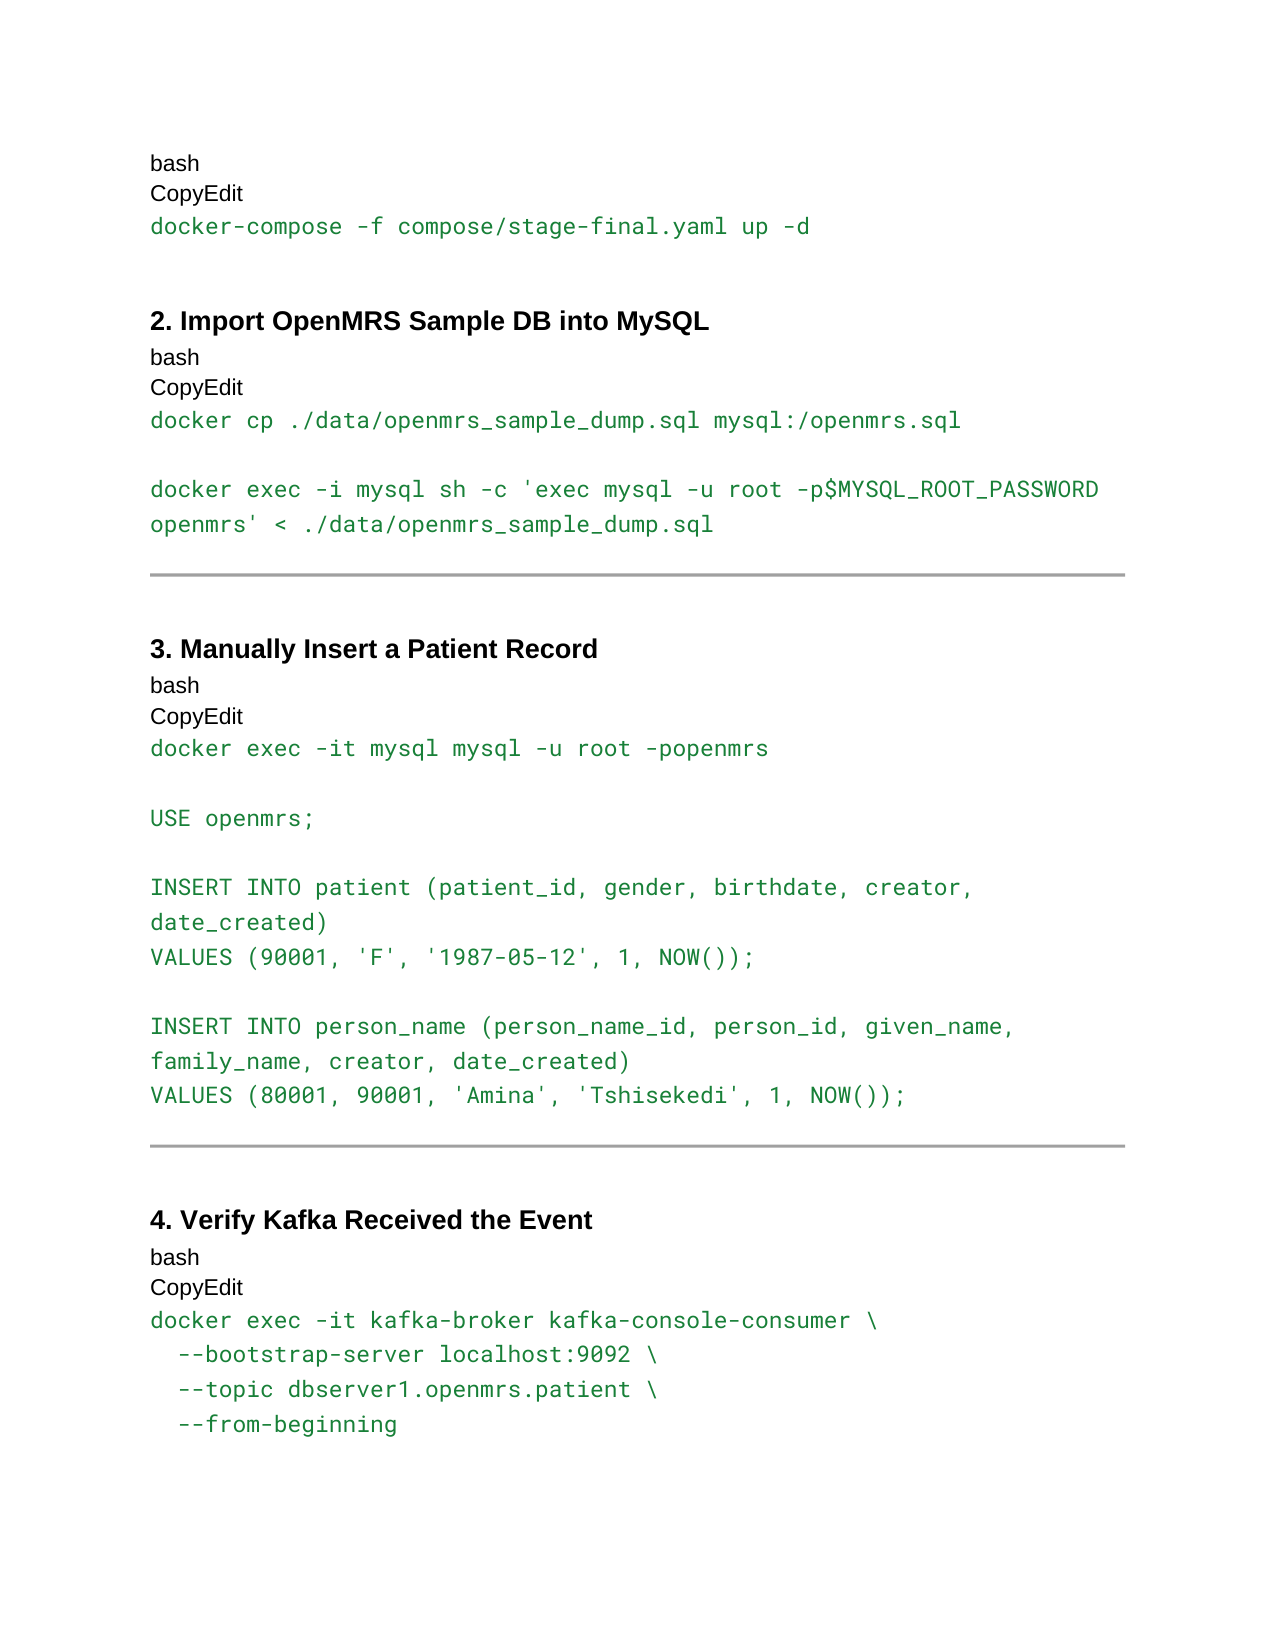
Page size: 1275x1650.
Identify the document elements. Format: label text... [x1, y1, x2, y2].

text --bootstrap-server localhost:9092 \ [150, 1339, 1125, 1369]
subtitle 3. Manually Insert a Patient Record [150, 633, 1125, 664]
text docker exec -i mysql sh -c 'exec mysql -u root -p$MYSQL_ROOT_PASSWORD openmrs' < ./data/openmrs_sample_dump.sql [150, 474, 1125, 539]
text bash [150, 344, 1125, 370]
subtitle 2. Import OpenMRS Sample DB into MySQL [150, 304, 1125, 336]
text bash [150, 150, 1125, 176]
text CopyEdit [150, 180, 1125, 207]
text VALUES (90001, 'F', '1987-05-12', 1, NOW()); [150, 941, 1125, 971]
text docker exec -it mysql mysql -u root -popenmrs [150, 733, 1125, 763]
text docker-compose -f compose/stage-final.yaml up -d [150, 210, 1125, 241]
text USE openmrs; [150, 802, 1125, 832]
text --from-beginning [150, 1408, 1125, 1438]
text bash [150, 1243, 1125, 1270]
text bash [150, 672, 1125, 699]
text docker cp ./data/openmrs_sample_dump.sql mysql:/openmrs.sql [150, 404, 1125, 435]
text INSERT INTO person_name (person_name_id, person_id, given_name, family_name, creator, date_created) [150, 1010, 1125, 1075]
text --topic dbserver1.openmrs.patient \ [150, 1373, 1125, 1403]
text docker exec -it kafka-broker kafka-console-consumer \ [150, 1304, 1125, 1334]
text CopyEdit [150, 374, 1125, 401]
text INSERT INTO patient (patient_id, gender, birthdate, creator, date_created) [150, 872, 1125, 936]
text CopyEdit [150, 703, 1125, 729]
text VALUES (80001, 90001, 'Amina', 'Tshisekedi', 1, NOW()); [150, 1080, 1125, 1110]
text CopyEdit [150, 1274, 1125, 1300]
subtitle 4. Verify Kafka Received the Event [150, 1204, 1125, 1235]
